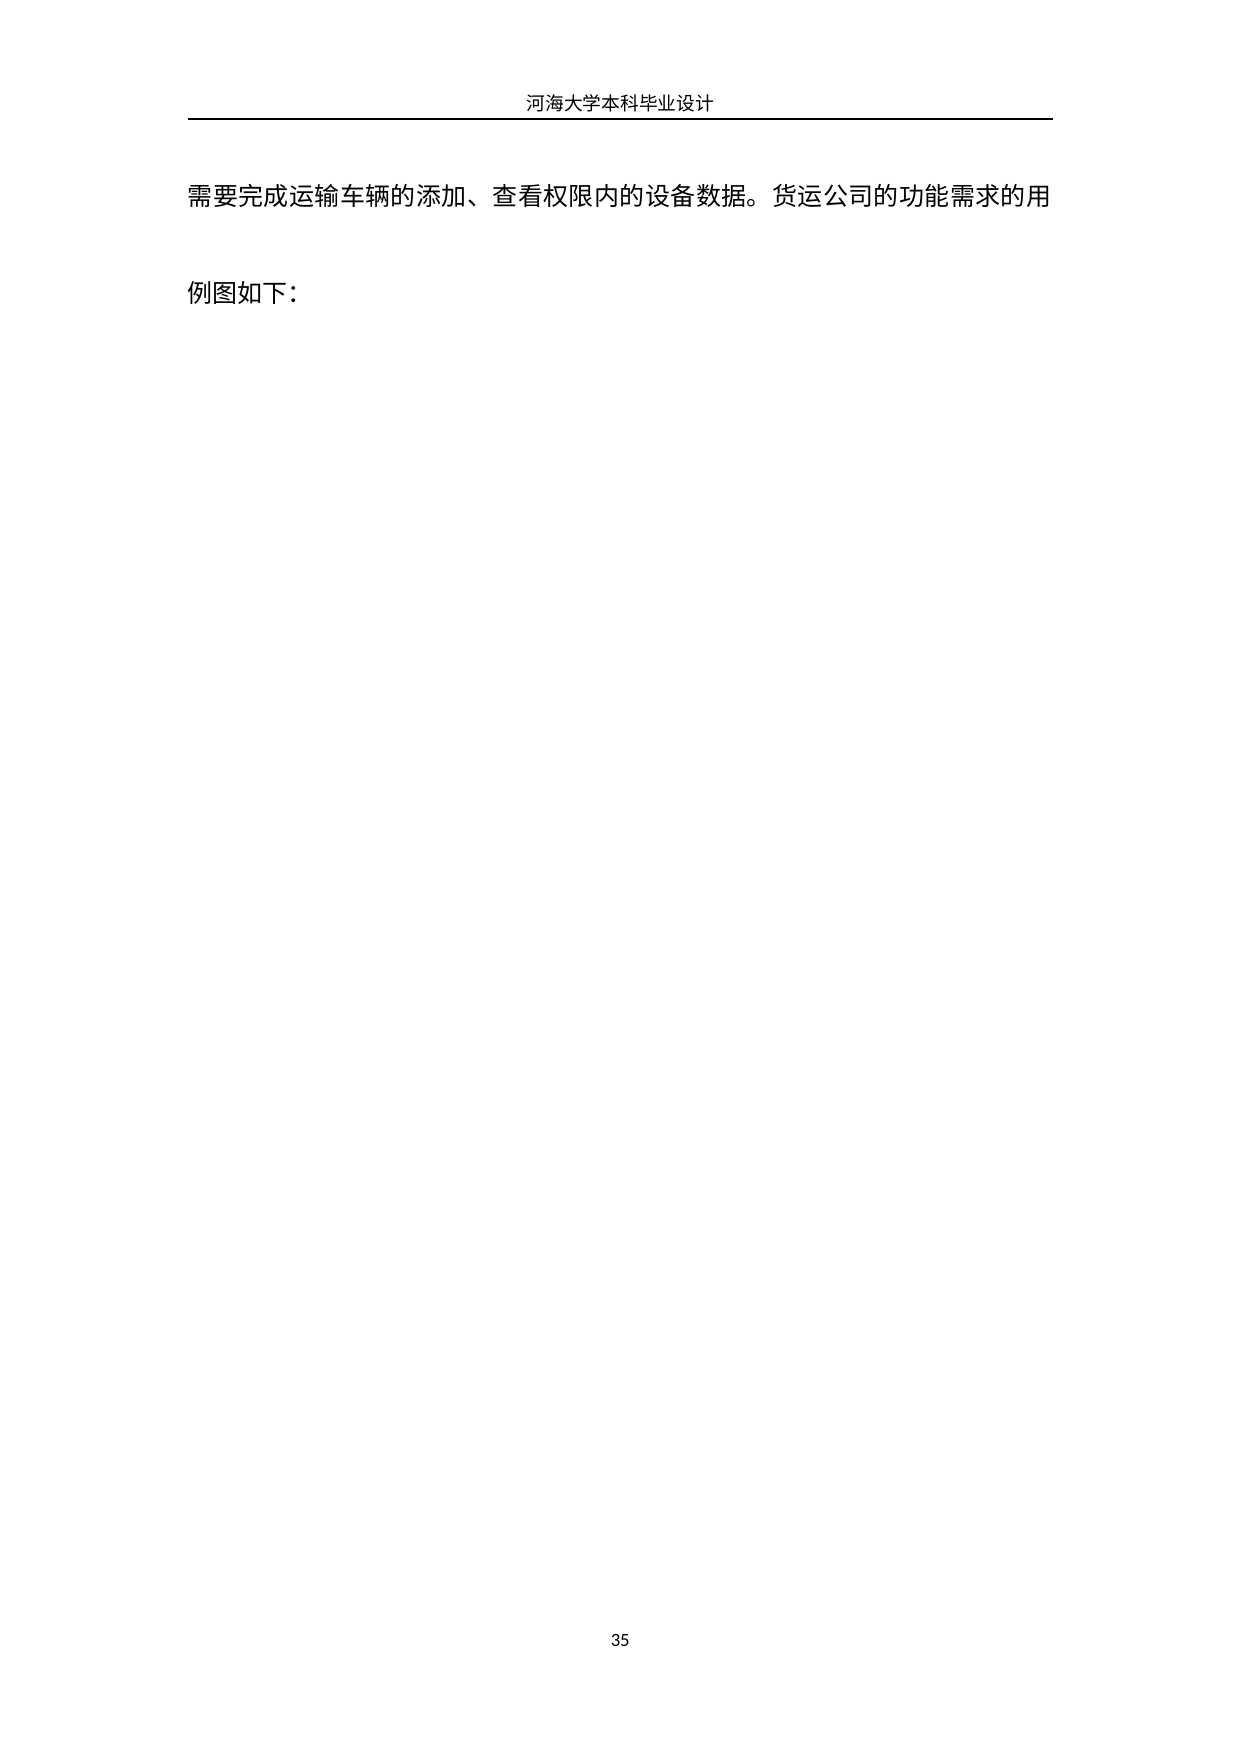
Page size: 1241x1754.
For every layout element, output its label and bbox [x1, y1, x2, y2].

text [187, 162, 1053, 324]
